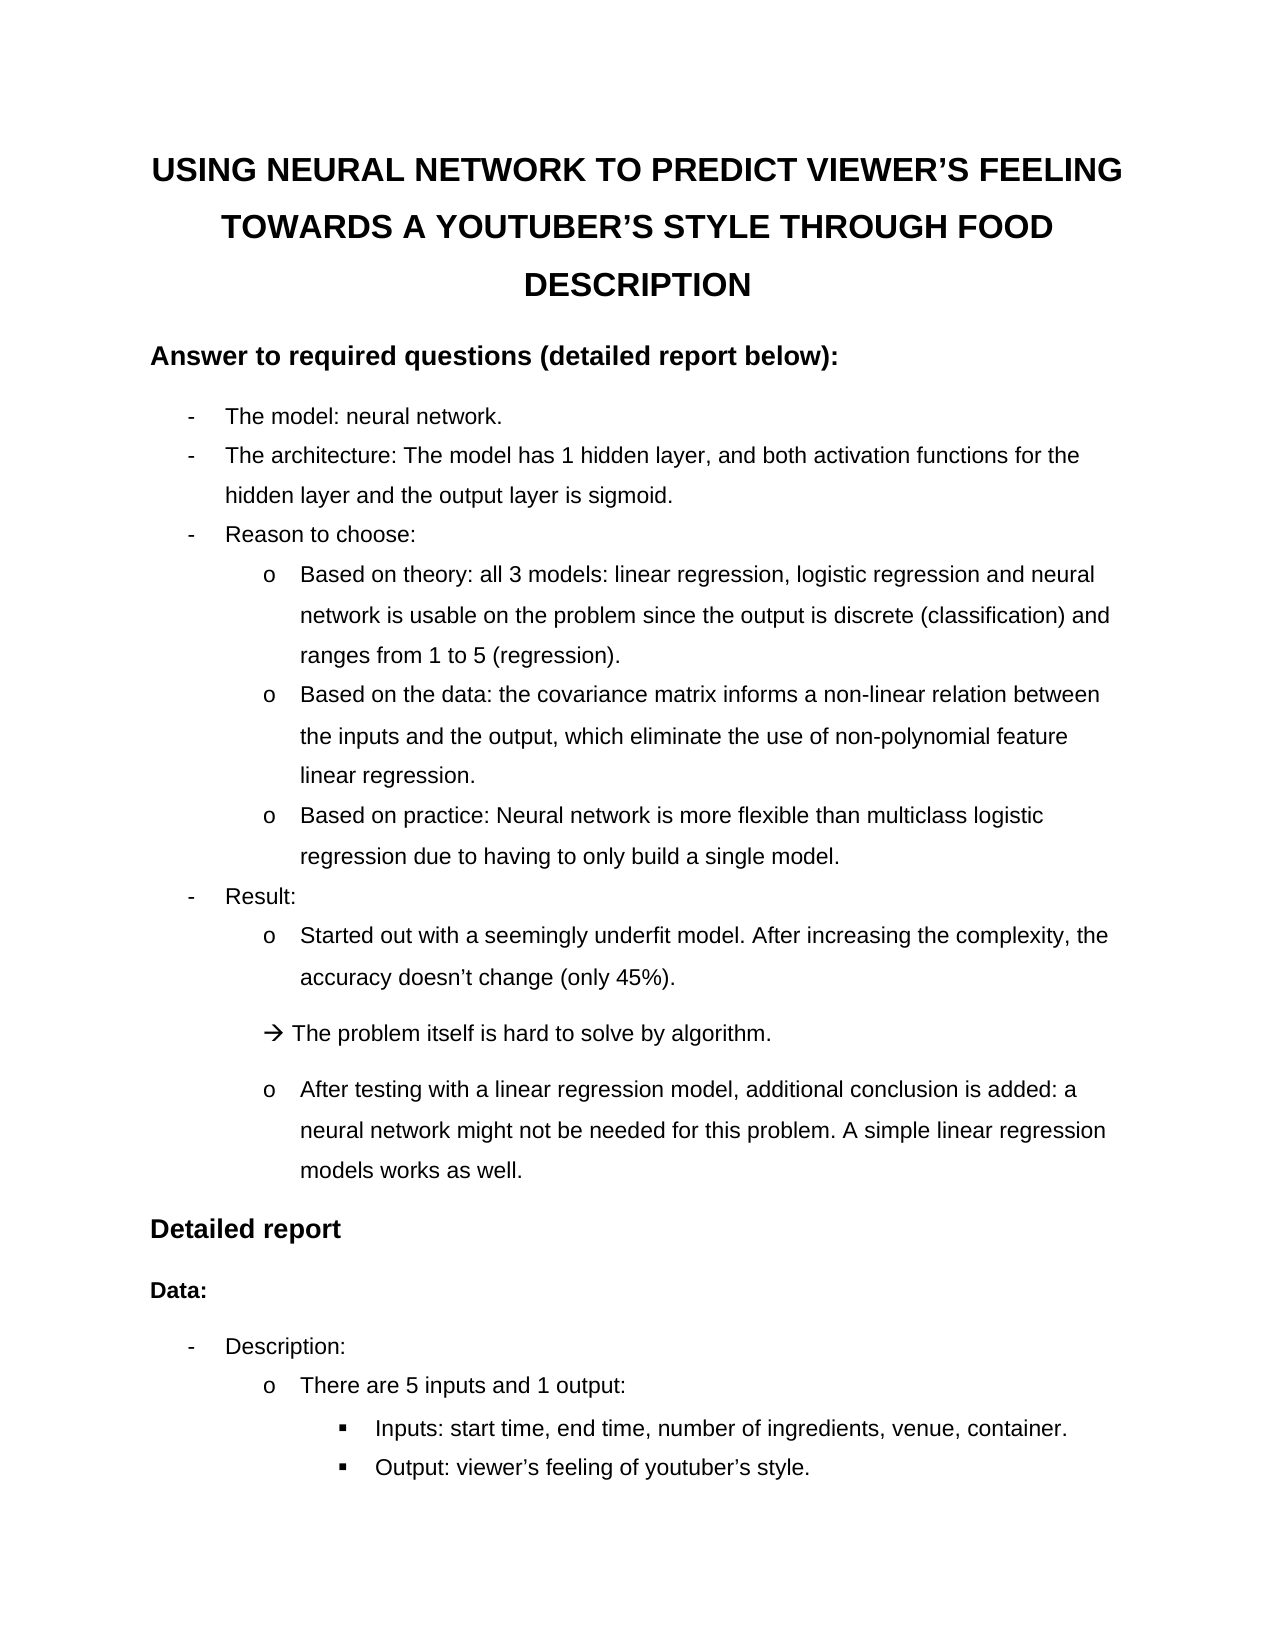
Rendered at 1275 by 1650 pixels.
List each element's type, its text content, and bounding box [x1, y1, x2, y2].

list Result: [187, 883, 1125, 909]
text USING NEURAL NETWORK TO PREDICT VIEWER’S FEELING TOWARDS A YOUTUBER’S STYLE THROUGH FOOD DESCRIPTION [150, 150, 1125, 304]
list Started out with a seemingly underfit model. After increasing the complexity, the accuracy doesn’t change (only 45%). [262, 922, 1125, 990]
text Detailed report [150, 1213, 1125, 1244]
text Data: [150, 1277, 1125, 1303]
list Output: viewer’s feeling of youtuber’s style. [337, 1454, 1125, 1481]
list Based on practice: Neural network is more flexible than multiclass logistic regression due to having to only build a single model. [262, 802, 1125, 869]
list Reason to choose: [187, 521, 1125, 548]
list There are 5 inputs and 1 output: [262, 1372, 1125, 1401]
list After testing with a linear regression model, additional conclusion is added: a neural network might not be needed for this problem. A simple linear regression models works as well. [262, 1076, 1125, 1183]
list Description: [187, 1333, 1125, 1359]
list The model: neural network. [187, 403, 1125, 429]
list Based on theory: all 3 models: linear regression, logistic regression and neural network is usable on the problem since the output is discrete (classification) and ranges from 1 to 5 (regression). [262, 561, 1125, 668]
list Inputs: start time, end time, number of ingredients, venue, container. [337, 1415, 1125, 1441]
list Based on the data: the covariance matrix informs a non-linear relation between the inputs and the output, which eliminate the use of non-polynomial feature linear regression. [262, 681, 1125, 789]
list The architecture: The model has 1 hidden layer, and both activation functions for the hidden layer and the output layer is sigmoid. [187, 442, 1125, 508]
text Answer to required questions (detailed report below): [150, 339, 1125, 371]
text The problem itself is hard to solve by algorithm. [262, 1020, 1125, 1046]
